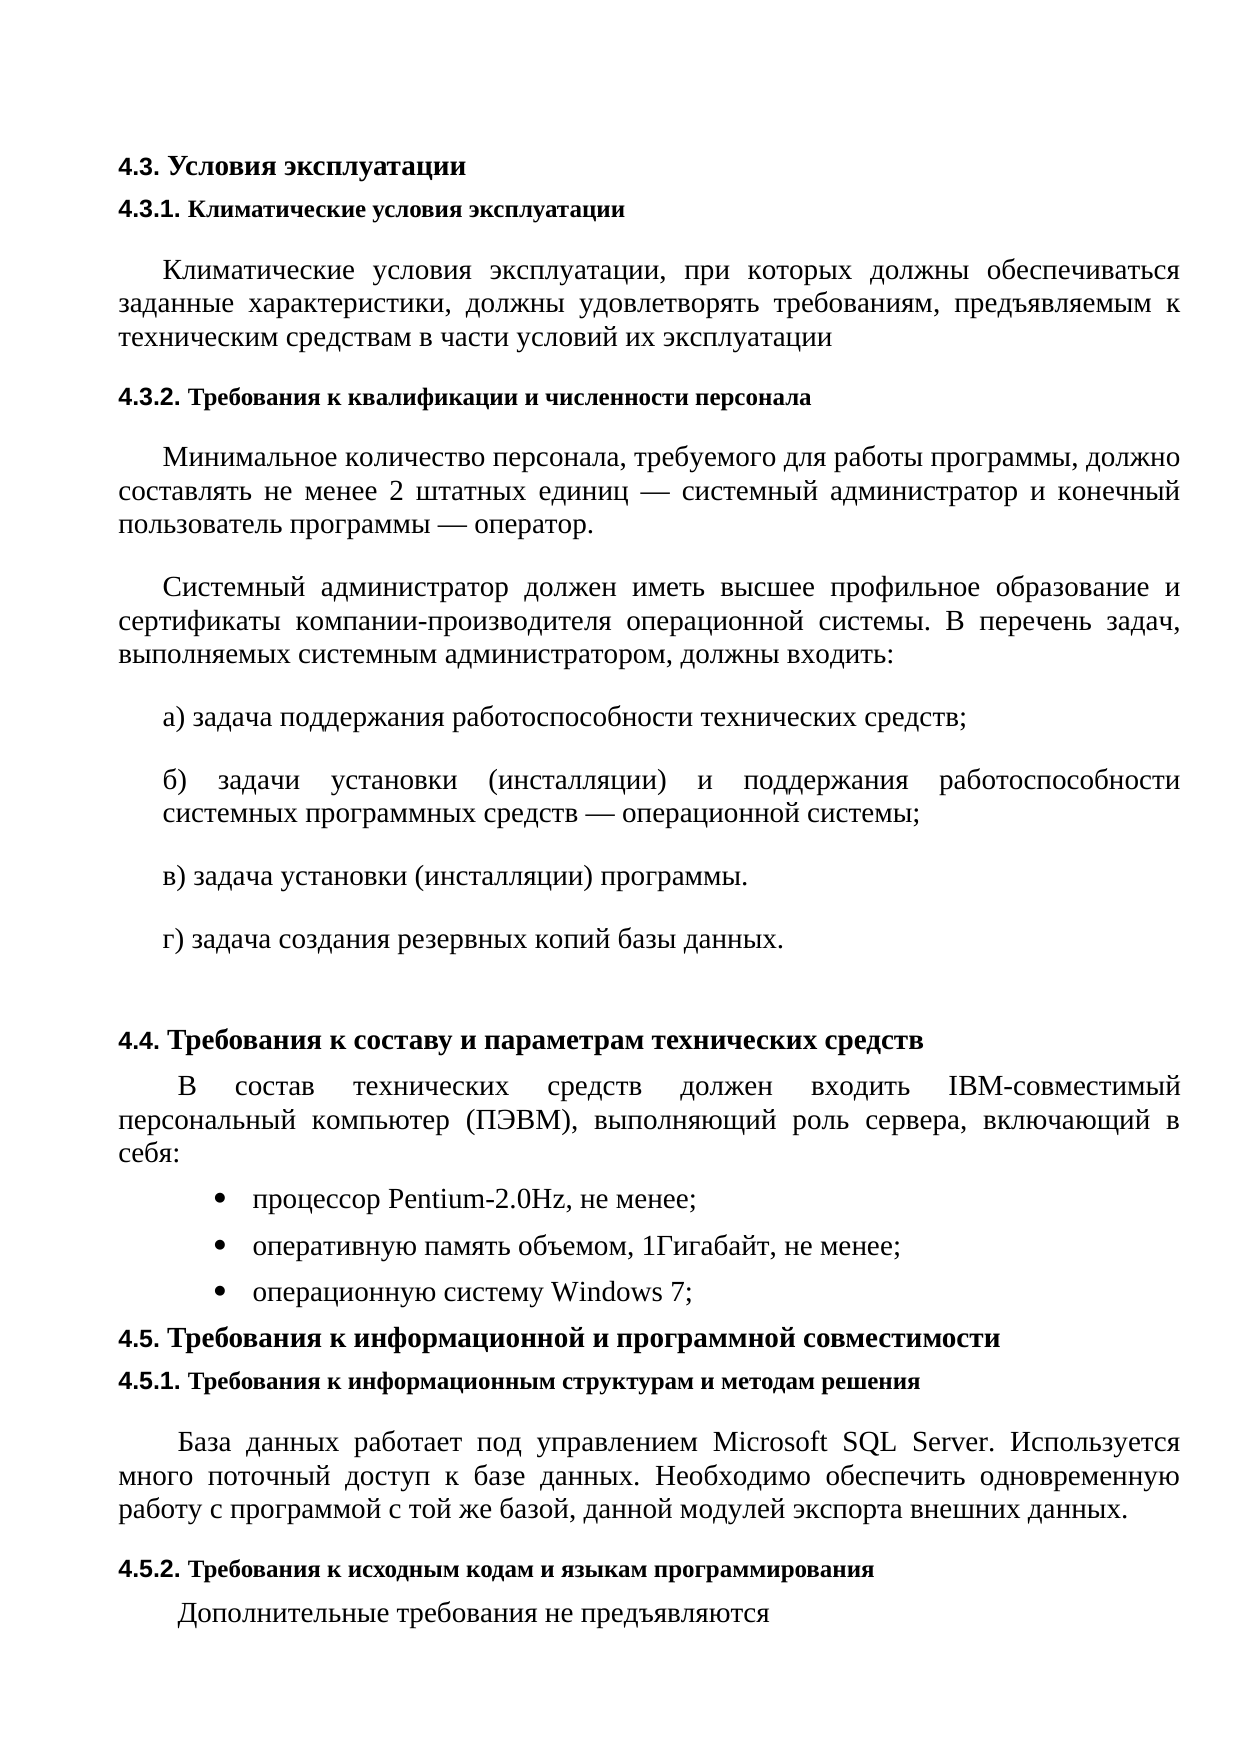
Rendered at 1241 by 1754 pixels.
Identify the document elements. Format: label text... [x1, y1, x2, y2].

text Требования к исходным кодам и языкам программирования [118, 1554, 1181, 1583]
text Минимальное количество персонала, требуемого для работы программы, должно составлять не менее 2 штатных единиц — системный администратор и конечный пользователь программы — оператор. [118, 439, 1181, 540]
text г) задача создания резервных копий базы данных. [162, 921, 1181, 954]
text База данных работает под управлением Microsoft SQL Server. Используется много поточный доступ к базе данных. Необходимо обеспечить одновременную работу с программой с той же базой, данной модулей экспорта внешних данных. [118, 1424, 1181, 1525]
text Климатические условия эксплуатации [118, 194, 1181, 223]
text Системный администратор должен иметь высшее профильное образование и сертификаты компании-производителя операционной системы. В перечень задач, выполняемых системным администратором, должны входить: [118, 569, 1181, 670]
list оперативную память объемом, 1Гигабайт, не менее; [215, 1228, 1181, 1261]
text Климатические условия эксплуатации, при которых должны обеспечиваться заданные характеристики, должны удовлетворять требованиям, предъявляемым к техническим средствам в части условий их эксплуатации [118, 252, 1181, 352]
list операционную систему Windows 7; [215, 1274, 1181, 1307]
text в) задача установки (инсталляции) программы. [162, 858, 1181, 892]
text Требования к квалификации и численности персонала [118, 382, 1181, 410]
text Требования к информационным структурам и методам решения [118, 1366, 1181, 1395]
text а) задача поддержания работоспособности технических средств; [162, 699, 1181, 733]
text В состав технических средств должен входить IВМ-совместимый персональный компьютер (ПЭВМ), выполняющий роль сервера, включающий в себя: [118, 1068, 1181, 1169]
list процессор Pentium-2.0Hz, не менее; [215, 1182, 1181, 1215]
text Дополнительные требования не предъявляются [118, 1595, 1181, 1629]
text б) задачи установки (инсталляции) и поддержания работоспособности системных программных средств — операционной системы; [162, 762, 1181, 829]
text Требования к составу и параметрам технических средств [118, 1022, 1181, 1056]
text Условия эксплуатации [118, 148, 1181, 181]
text Требования к информационной и программной совместимости [118, 1320, 1181, 1353]
